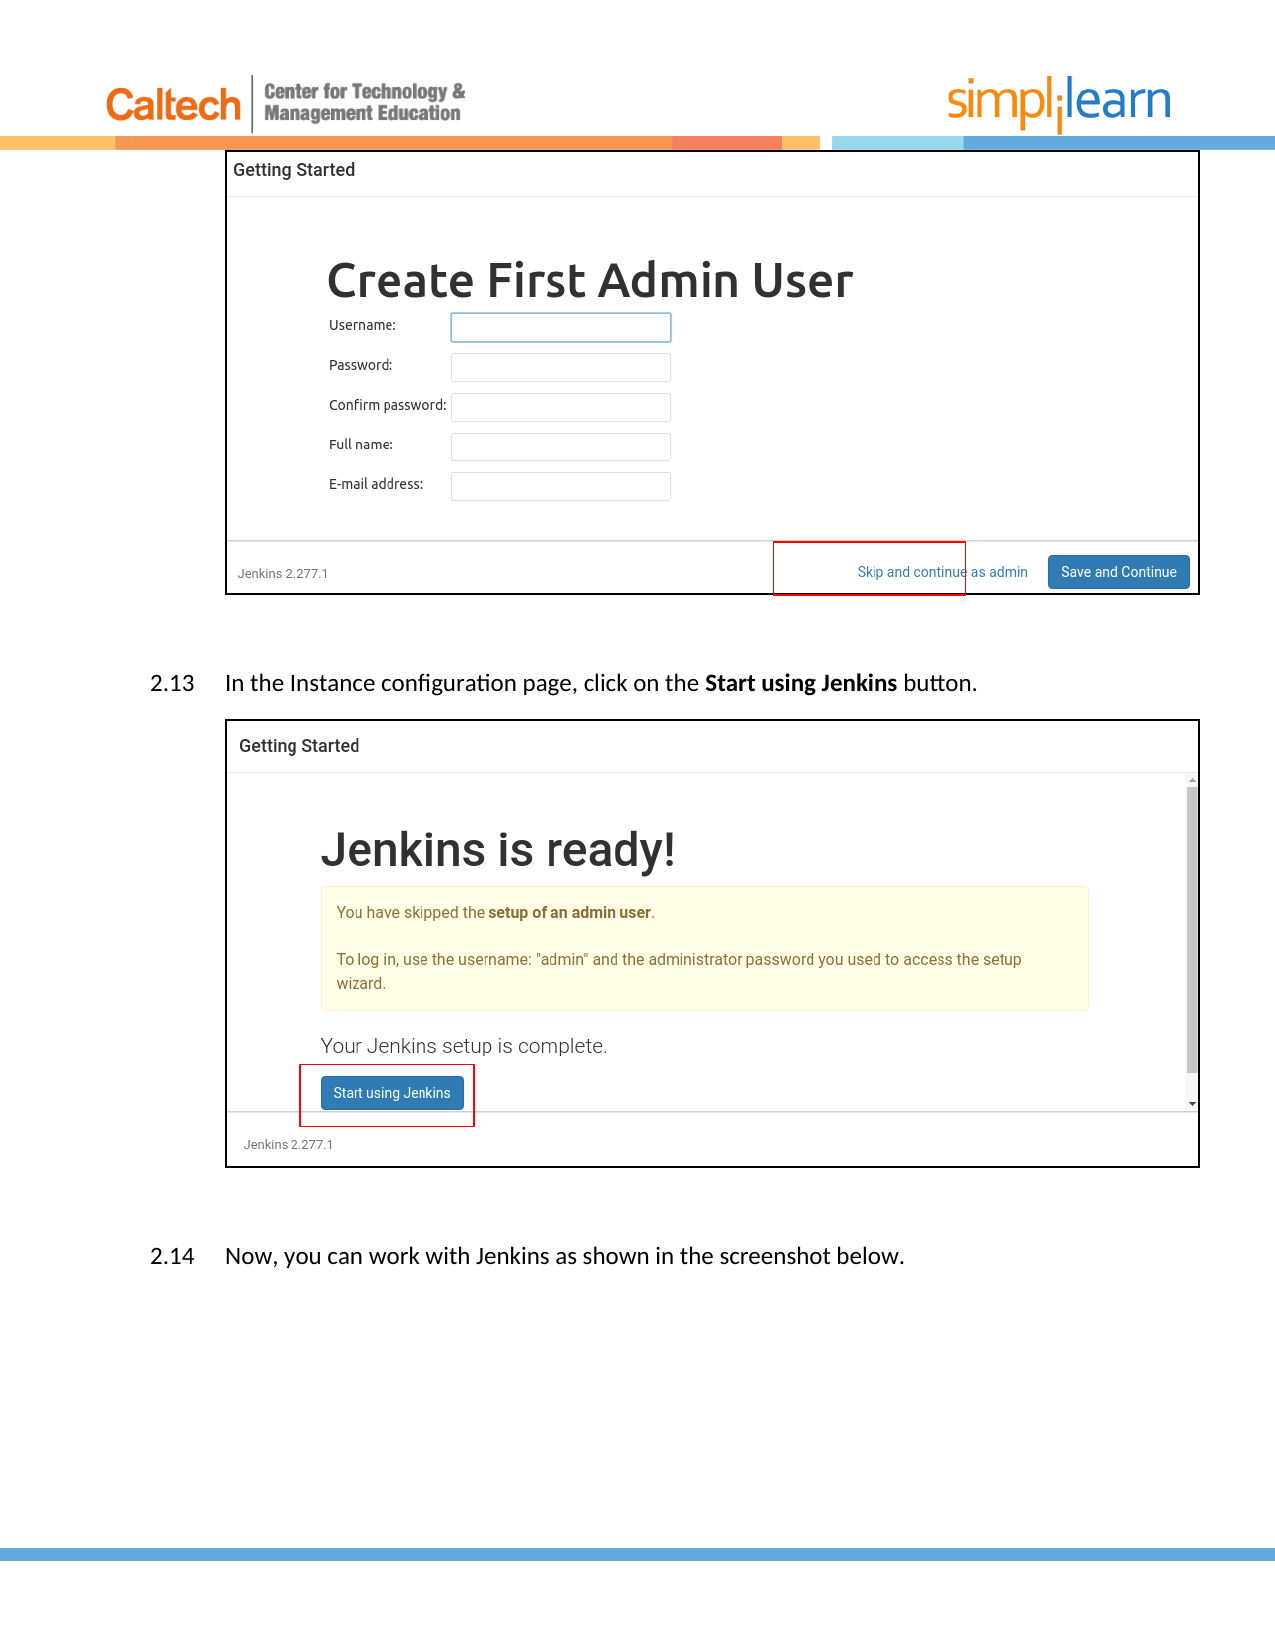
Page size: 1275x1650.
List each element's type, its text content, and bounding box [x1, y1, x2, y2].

list In the Instance configuration page, click on the Start using Jenkins button. [150, 667, 1125, 698]
picture [774, 543, 965, 593]
picture [227, 721, 1198, 1166]
picture [0, 76, 1275, 150]
list Now, you can work with Jenkins as shown in the screenshot below. [150, 1240, 1125, 1270]
picture [227, 152, 1198, 593]
picture [0, 1548, 1275, 1562]
picture [106, 75, 466, 134]
